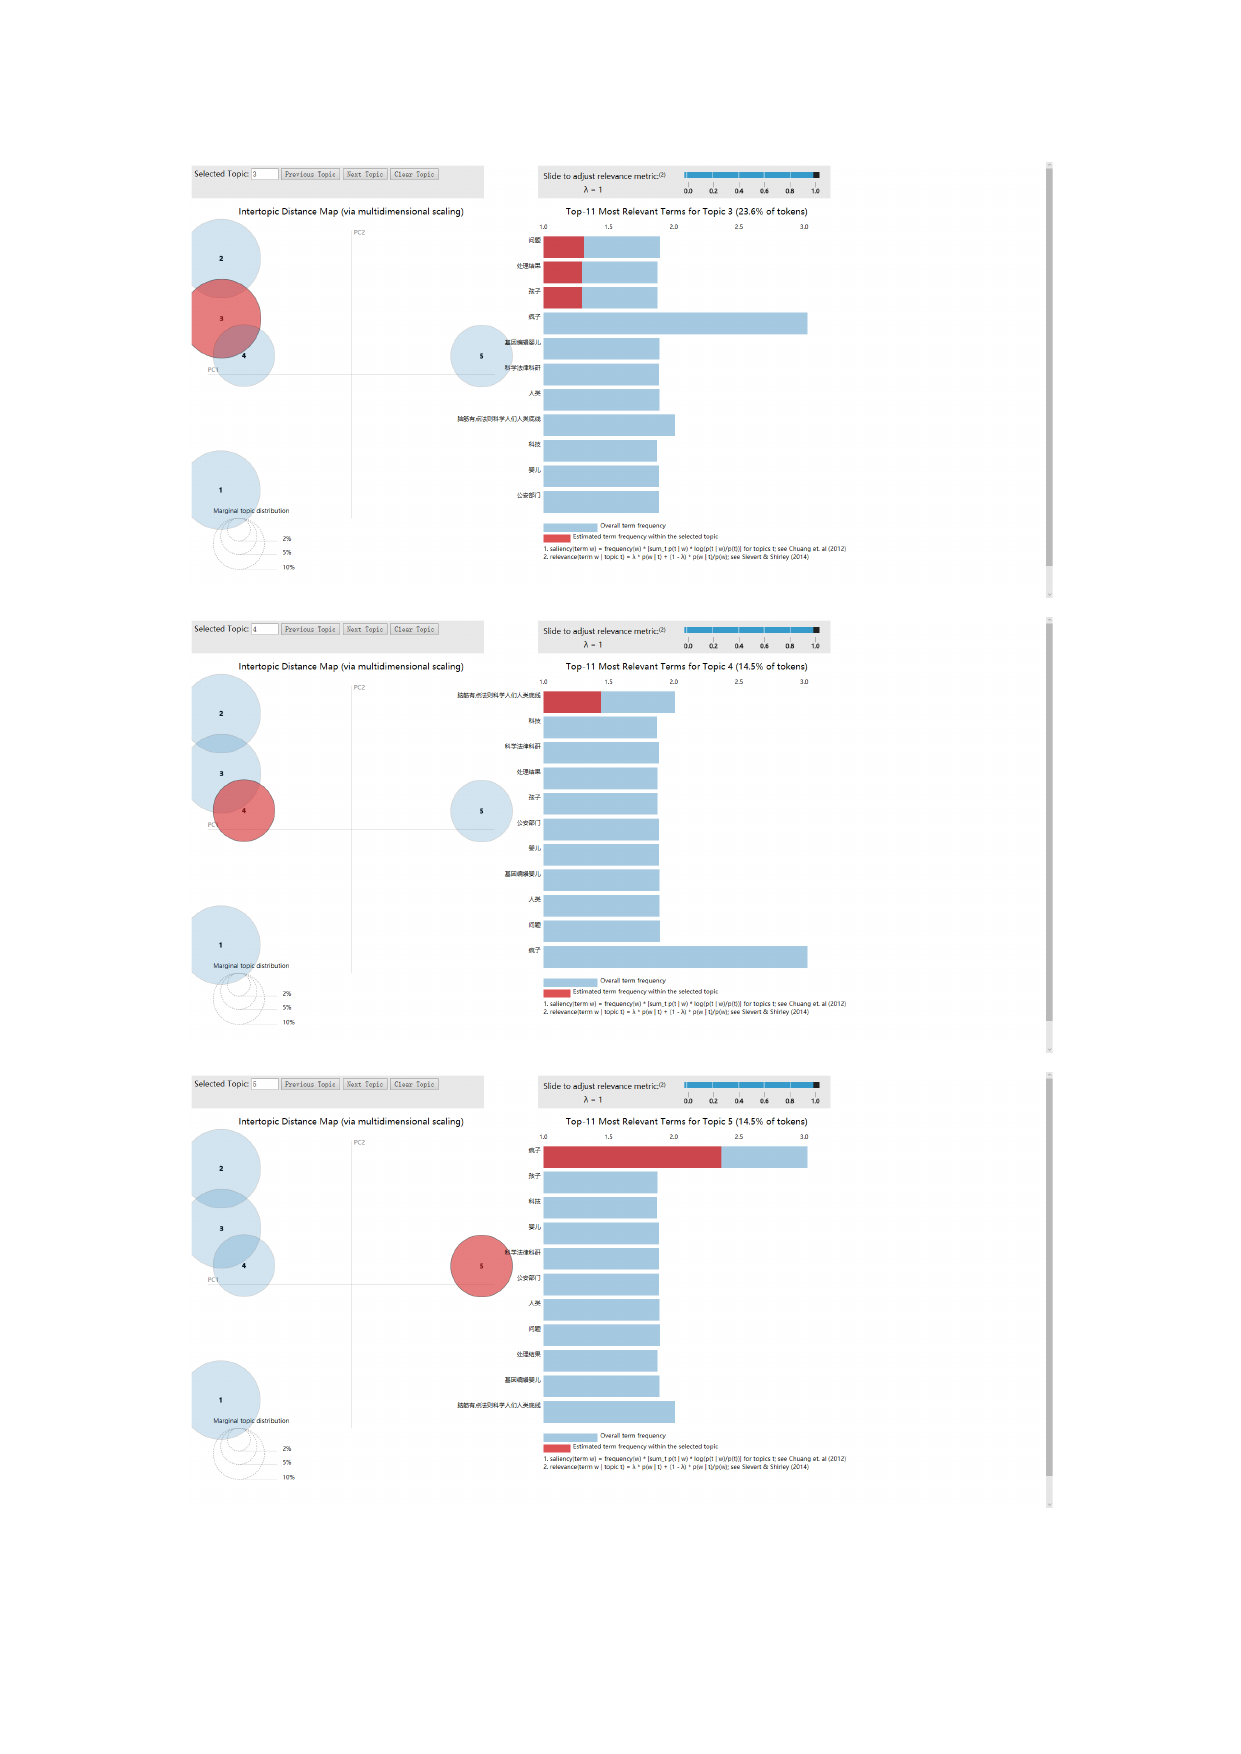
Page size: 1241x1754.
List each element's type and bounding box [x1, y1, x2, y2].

picture [187, 1072, 1053, 1508]
picture [187, 617, 1053, 1053]
picture [187, 162, 1053, 598]
